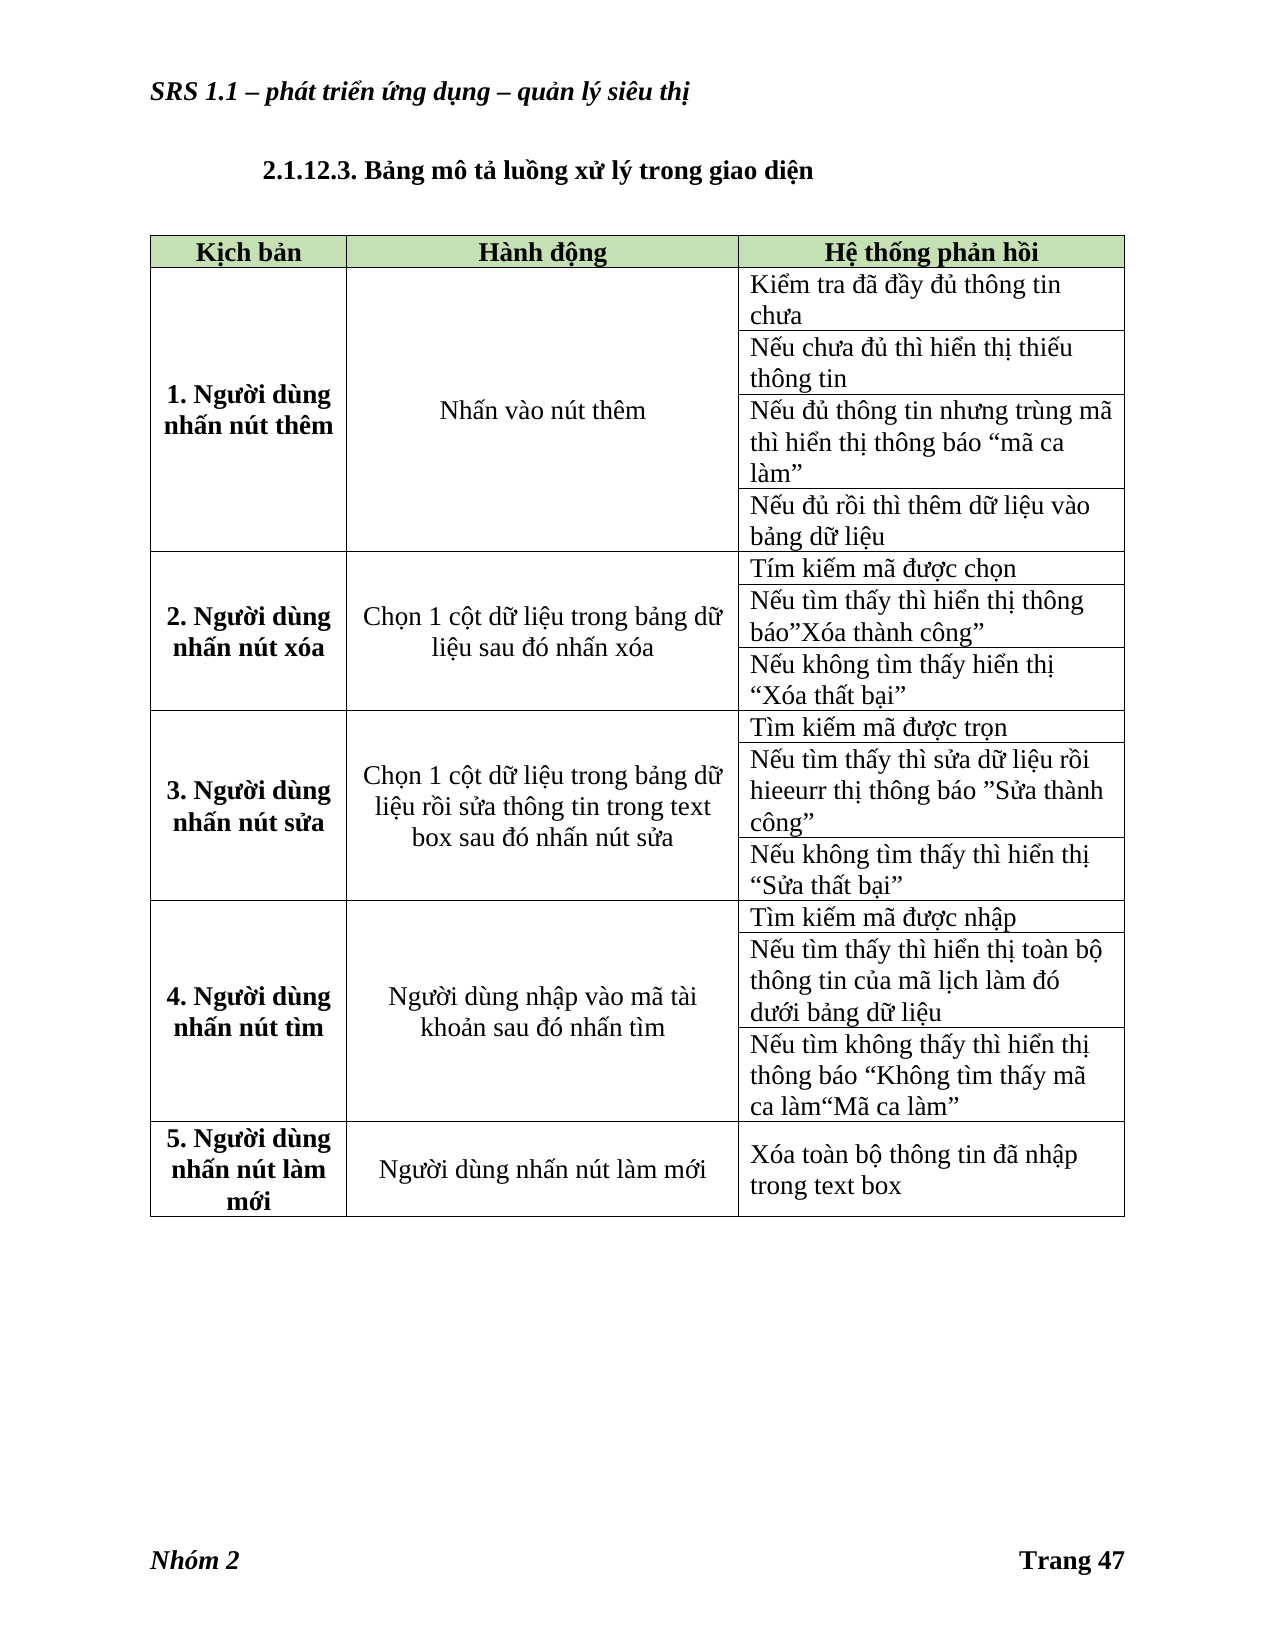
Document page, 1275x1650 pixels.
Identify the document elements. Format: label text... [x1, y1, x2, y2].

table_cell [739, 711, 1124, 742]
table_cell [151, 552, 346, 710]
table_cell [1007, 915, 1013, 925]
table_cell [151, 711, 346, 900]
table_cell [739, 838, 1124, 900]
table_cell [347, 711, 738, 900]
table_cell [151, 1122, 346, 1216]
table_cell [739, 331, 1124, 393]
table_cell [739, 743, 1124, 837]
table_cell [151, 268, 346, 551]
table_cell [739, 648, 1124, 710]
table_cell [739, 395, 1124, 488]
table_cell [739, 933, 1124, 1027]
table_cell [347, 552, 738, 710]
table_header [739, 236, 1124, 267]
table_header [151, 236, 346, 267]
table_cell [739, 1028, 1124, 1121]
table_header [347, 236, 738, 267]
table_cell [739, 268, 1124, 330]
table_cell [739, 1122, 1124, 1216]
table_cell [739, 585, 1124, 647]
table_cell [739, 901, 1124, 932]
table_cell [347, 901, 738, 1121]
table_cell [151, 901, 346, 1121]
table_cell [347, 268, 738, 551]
subtitle Bảng mô tả luồng xử lý trong giao diện [262, 154, 1125, 185]
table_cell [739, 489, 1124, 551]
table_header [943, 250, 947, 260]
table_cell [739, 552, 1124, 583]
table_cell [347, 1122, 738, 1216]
